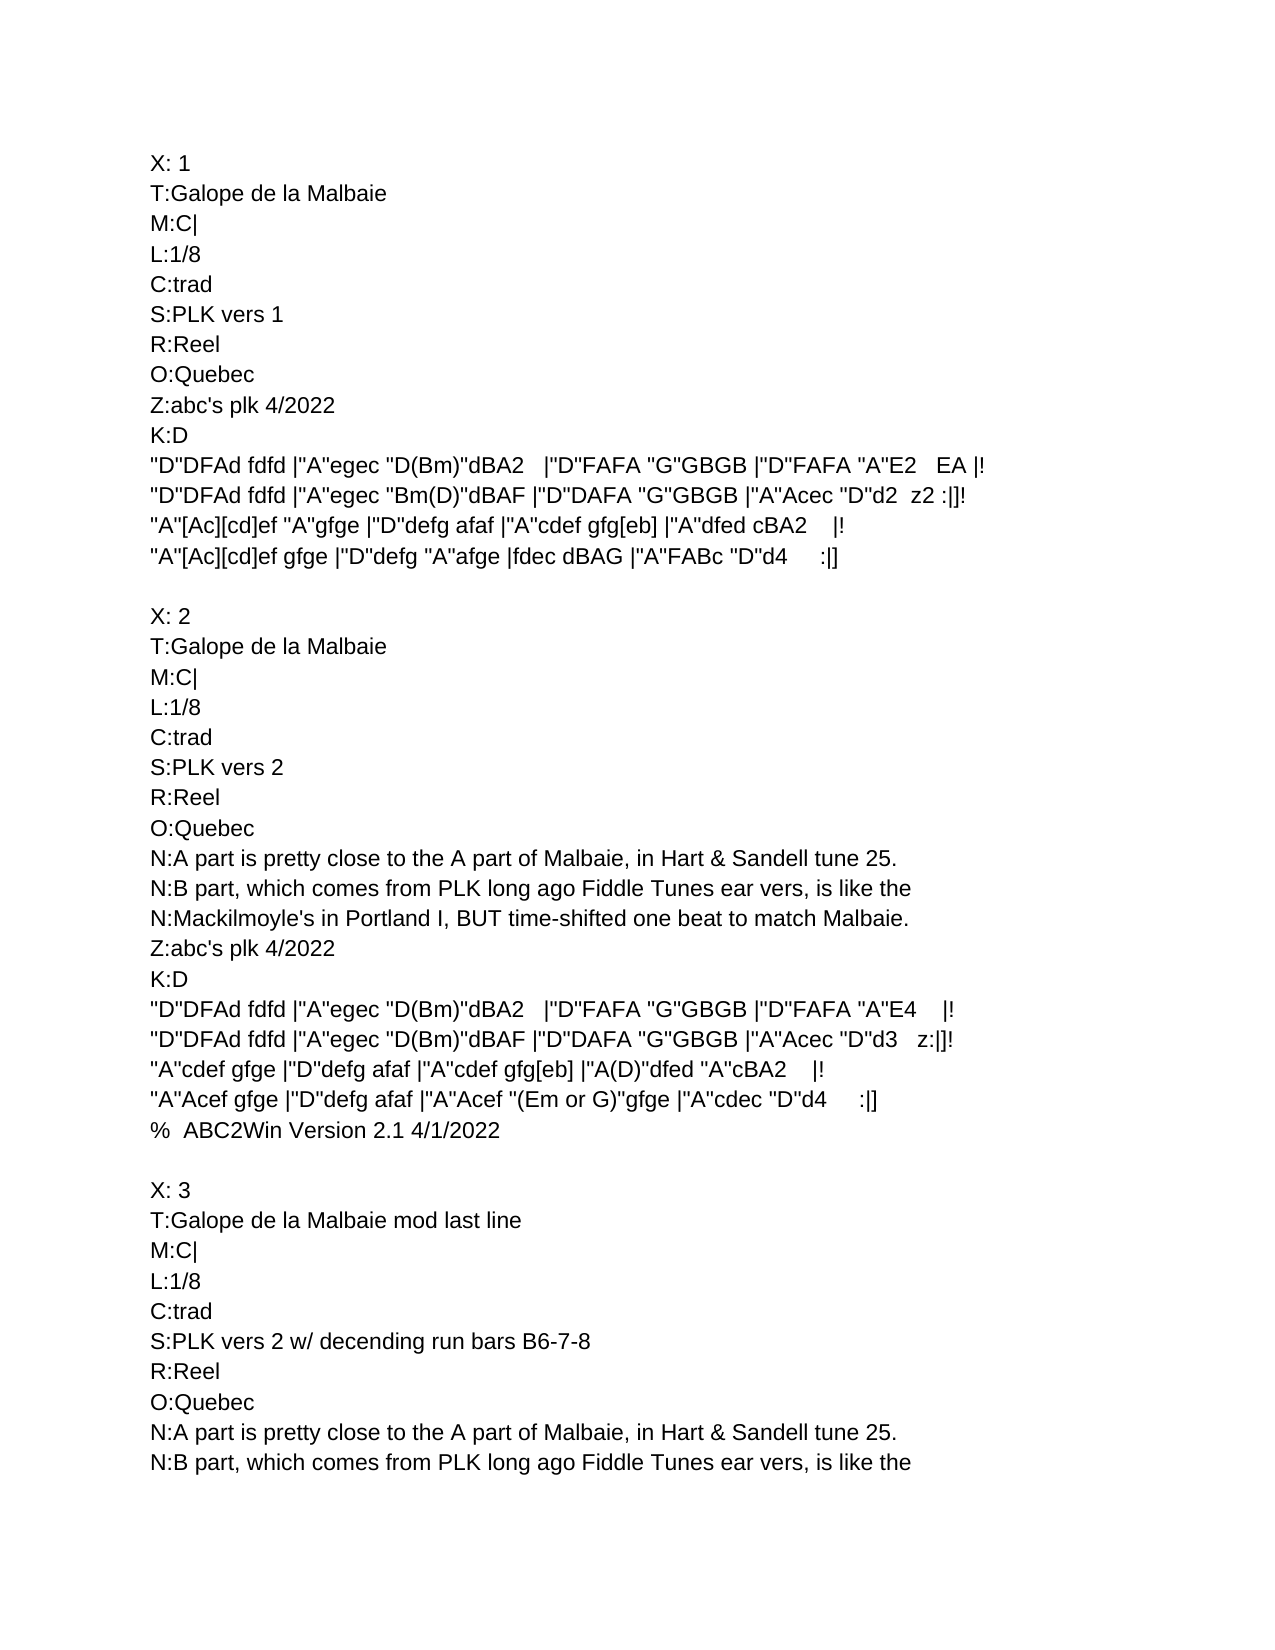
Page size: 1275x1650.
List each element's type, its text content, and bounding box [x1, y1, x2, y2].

text S:PLK vers 2 [150, 754, 1125, 781]
text M:C| [150, 210, 1125, 237]
text R:Reel [150, 331, 1125, 358]
text L:1/8 [150, 694, 1125, 720]
text S:PLK vers 2 w/ decending run bars B6-7-8 [150, 1328, 1125, 1354]
text X: 1 [150, 150, 1125, 176]
text Z:abc's plk 4/2022 [150, 392, 1125, 418]
text "D"DFAd fdfd |"A"egec "D(Bm)"dBA2 |"D"FAFA "G"GBGB |"D"FAFA "A"E2 EA |! [150, 452, 1125, 478]
text Z:abc's plk 4/2022 [150, 935, 1125, 962]
text O:Quebec [150, 361, 1125, 388]
text "A"cdef gfge |"D"defg afaf |"A"cdef gfg[eb] |"A(D)"dfed "A"cBA2 |! [150, 1056, 1125, 1083]
text C:trad [150, 271, 1125, 297]
text "D"DFAd fdfd |"A"egec "Bm(D)"dBAF |"D"DAFA "G"GBGB |"A"Acec "D"d2 z2 :|]! [150, 482, 1125, 509]
text C:trad [150, 1298, 1125, 1324]
text "D"DFAd fdfd |"A"egec "D(Bm)"dBAF |"D"DAFA "G"GBGB |"A"Acec "D"d3 z:|]! [150, 1026, 1125, 1052]
text N:A part is pretty close to the A part of Malbaie, in Hart & Sandell tune 25. [150, 845, 1125, 871]
text "A"Acef gfge |"D"defg afaf |"A"Acef "(Em or G)"gfge |"A"cdec "D"d4 :|] [150, 1086, 1125, 1113]
text K:D [150, 422, 1125, 448]
text N:Mackilmoyle's in Portland I, BUT time-shifted one beat to match Malbaie. [150, 905, 1125, 932]
text T:Galope de la Malbaie [150, 180, 1125, 207]
text "A"[Ac][cd]ef gfge |"D"defg "A"afge |fdec dBAG |"A"FABc "D"d4 :|] [150, 543, 1125, 569]
text L:1/8 [150, 241, 1125, 267]
text N:B part, which comes from PLK long ago Fiddle Tunes ear vers, is like the [150, 875, 1125, 901]
text M:C| [150, 1237, 1125, 1264]
text T:Galope de la Malbaie mod last line [150, 1207, 1125, 1234]
text M:C| [150, 663, 1125, 690]
text T:Galope de la Malbaie [150, 633, 1125, 660]
text "D"DFAd fdfd |"A"egec "D(Bm)"dBA2 |"D"FAFA "G"GBGB |"D"FAFA "A"E4 |! [150, 996, 1125, 1022]
text K:D [150, 966, 1125, 992]
text S:PLK vers 1 [150, 301, 1125, 327]
text R:Reel [150, 784, 1125, 811]
text "A"[Ac][cd]ef "A"gfge |"D"defg afaf |"A"cdef gfg[eb] |"A"dfed cBA2 |! [150, 512, 1125, 539]
text N:B part, which comes from PLK long ago Fiddle Tunes ear vers, is like the [150, 1449, 1125, 1475]
text N:A part is pretty close to the A part of Malbaie, in Hart & Sandell tune 25. [150, 1419, 1125, 1445]
text O:Quebec [150, 814, 1125, 841]
text O:Quebec [150, 1388, 1125, 1415]
text % ABC2Win Version 2.1 4/1/2022 [150, 1117, 1125, 1143]
text X: 3 [150, 1177, 1125, 1203]
text C:trad [150, 724, 1125, 750]
text X: 2 [150, 603, 1125, 629]
text R:Reel [150, 1358, 1125, 1385]
text L:1/8 [150, 1268, 1125, 1294]
